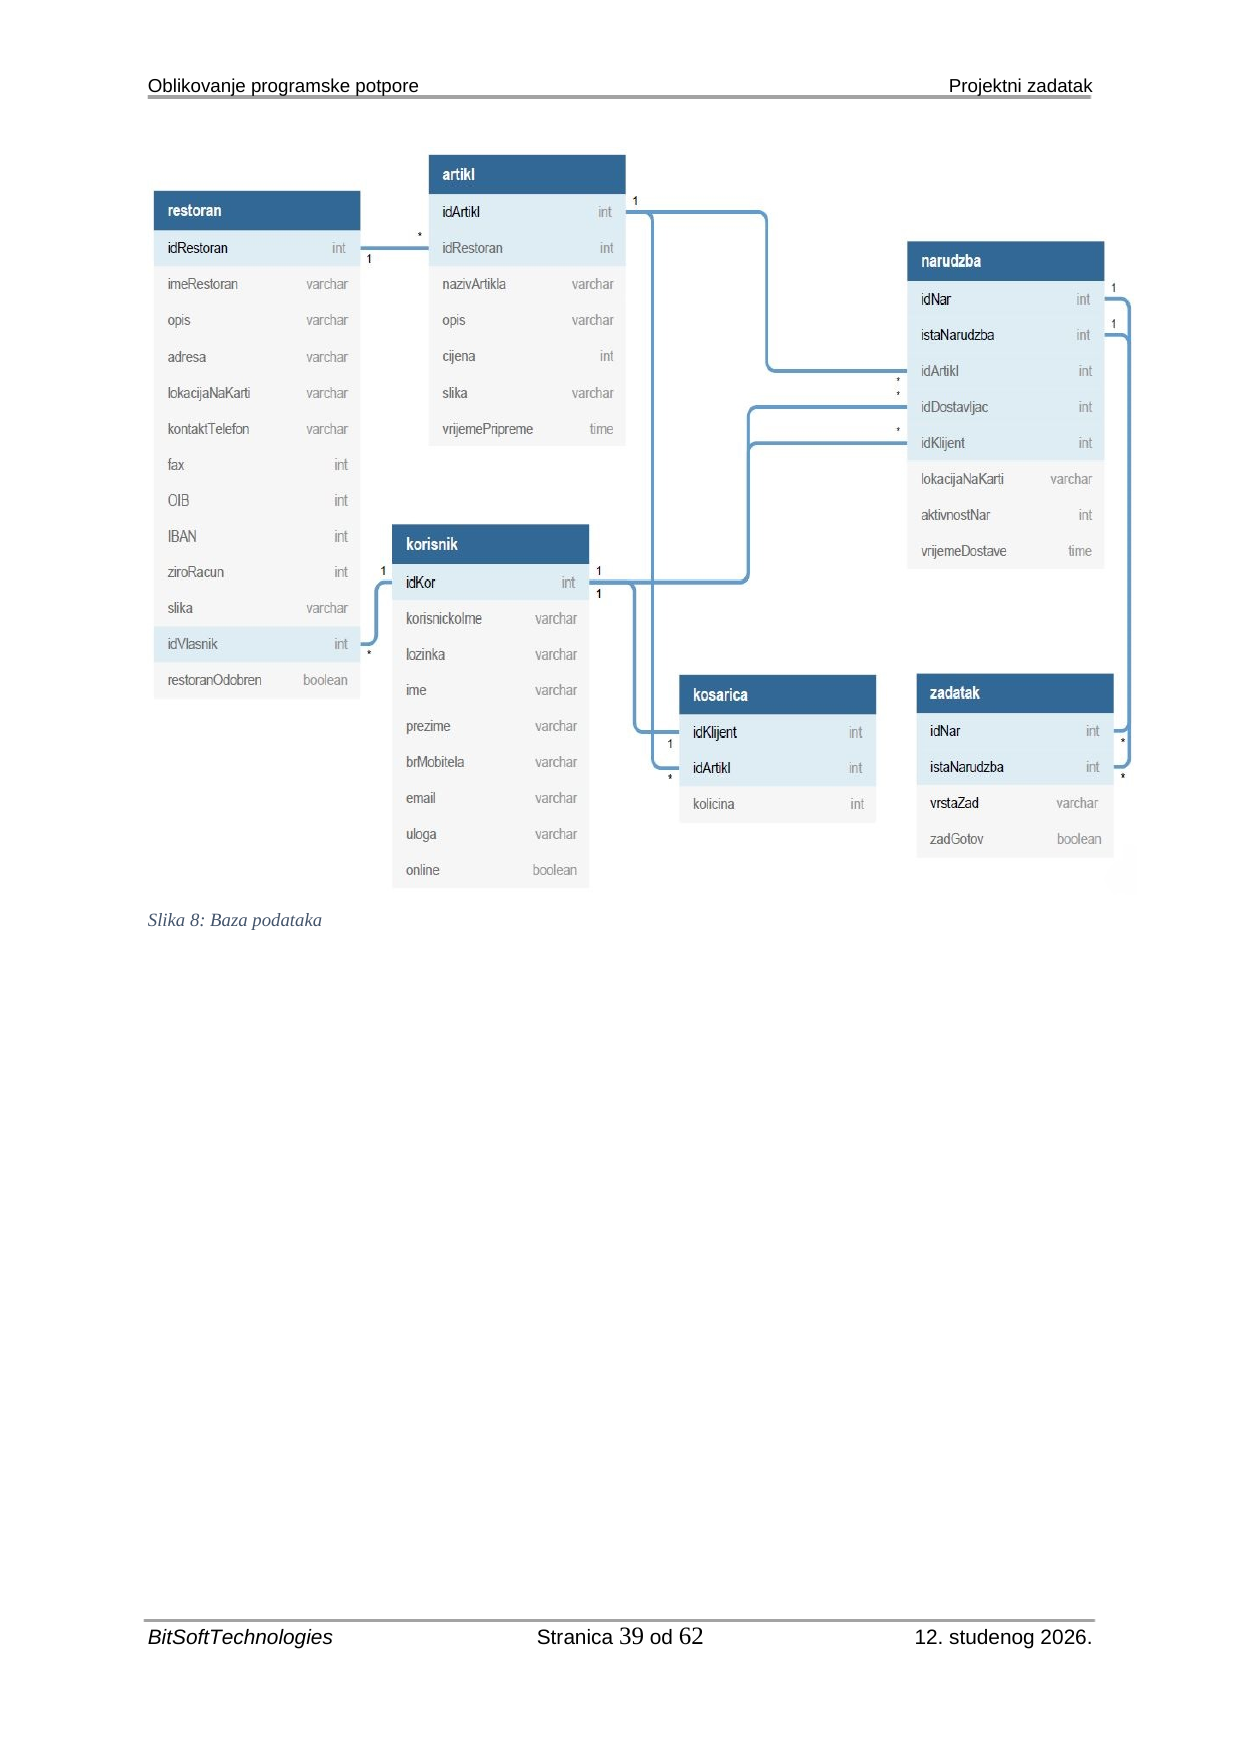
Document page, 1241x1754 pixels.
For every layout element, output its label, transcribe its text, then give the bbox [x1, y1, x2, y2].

picture [147, 95, 1092, 99]
picture [147, 147, 1137, 895]
text Slika 8: Baza podataka [148, 909, 1093, 930]
